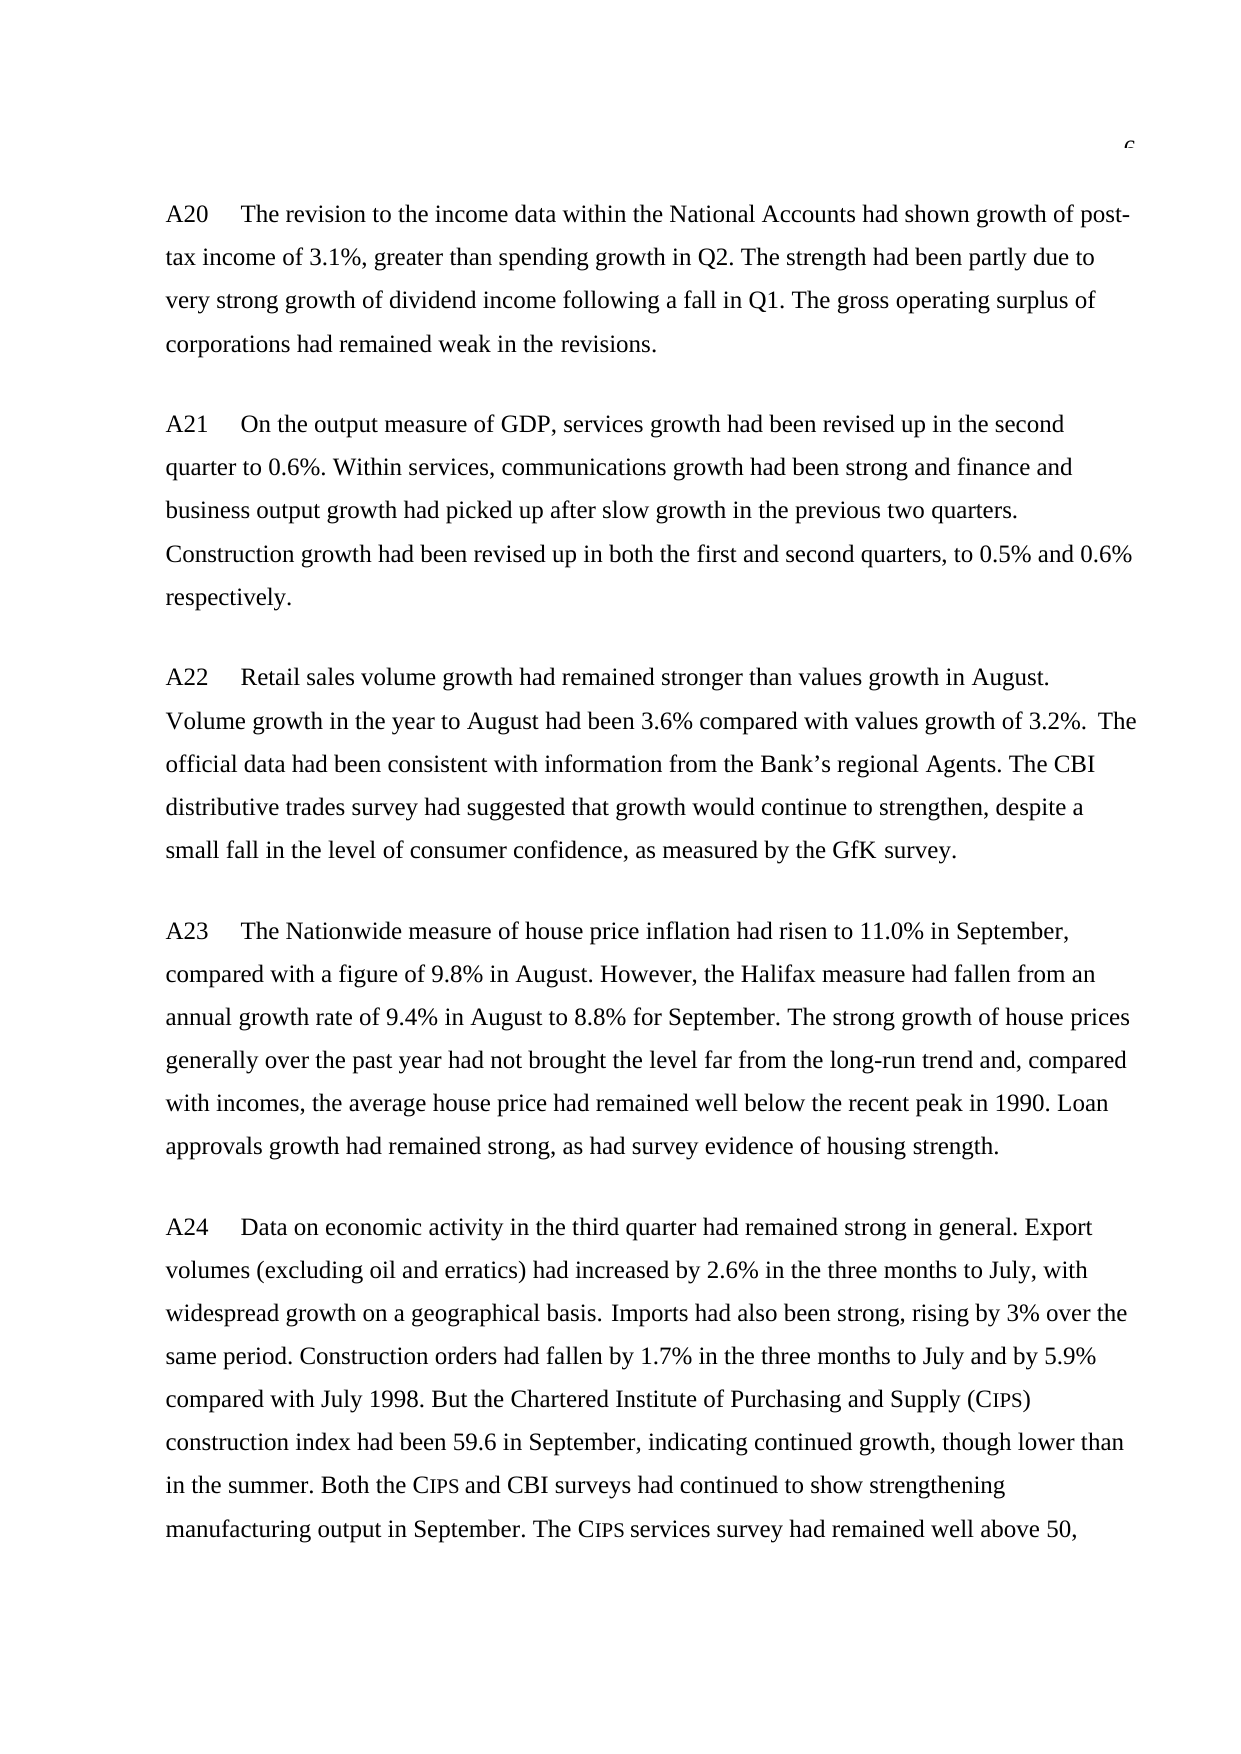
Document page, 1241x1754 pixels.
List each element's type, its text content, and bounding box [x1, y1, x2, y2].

text Volume growth in the year to August had been 3.6% compared with values growth of 3.2%. The official data had been consistent with information from the Bank’s regional Agents. The CBI distributive trades survey had suggested that growth would continue to strengthen, despite a small fall in the level of consumer confidence, as measured by the GfK survey. [165, 706, 1139, 864]
text Construction growth had been revised up in both the first and second quarters, to 0.5% and 0.6% respectively. [165, 539, 1135, 611]
text A21 On the output measure of GDP, services growth had been revised up in the second quarter to 0.6%. Within services, communications growth had been strong and finance and business output growth had picked up after slow growth in the previous two quarters. [165, 409, 1079, 524]
text A23 The Nationwide measure of house price inflation had risen to 11.0% in September, compared with a figure of 9.8% in August. However, the Halifax measure had fallen from an annual growth rate of 9.4% in August to 8.8% for September. The strong growth of house prices generally over the past year had not brought the level far from the long-run trend and, compared with incomes, the average house price had remained well below the recent peak in 1990. Loan approvals growth had remained strong, as had survey evidence of housing strength. [165, 916, 1133, 1160]
text A20 The revision to the income data within the National Accounts had shown growth of post- tax income of 3.1%, greater than spending growth in Q2. The strength had been partly due to very strong growth of dividend income following a fall in Q1. The gross operating surplus of corporations had remained weak in the revisions. [165, 199, 1132, 357]
text A22 Retail sales volume growth had remained stronger than values growth in August. [165, 662, 1151, 691]
text A24 Data on economic activity in the third quarter had remained strong in general. Export volumes (excluding oil and erratics) had increased by 2.6% in the three months to July, with widespread growth on a geographical basis. Imports had also been strong, rising by 3% over the same period. Construction orders had fallen by 1.7% in the three months to July and by 5.9% compared with July 1998. But the Chartered Institute of Purchasing and Supply (CIPS) construction index had been 59.6 in September, indicating continued growth, though lower than in the summer. Both the CIPS and CBI surveys had continued to show strengthening manufacturing output in September. The CIPS services survey had remained well above 50, [165, 1212, 1132, 1542]
